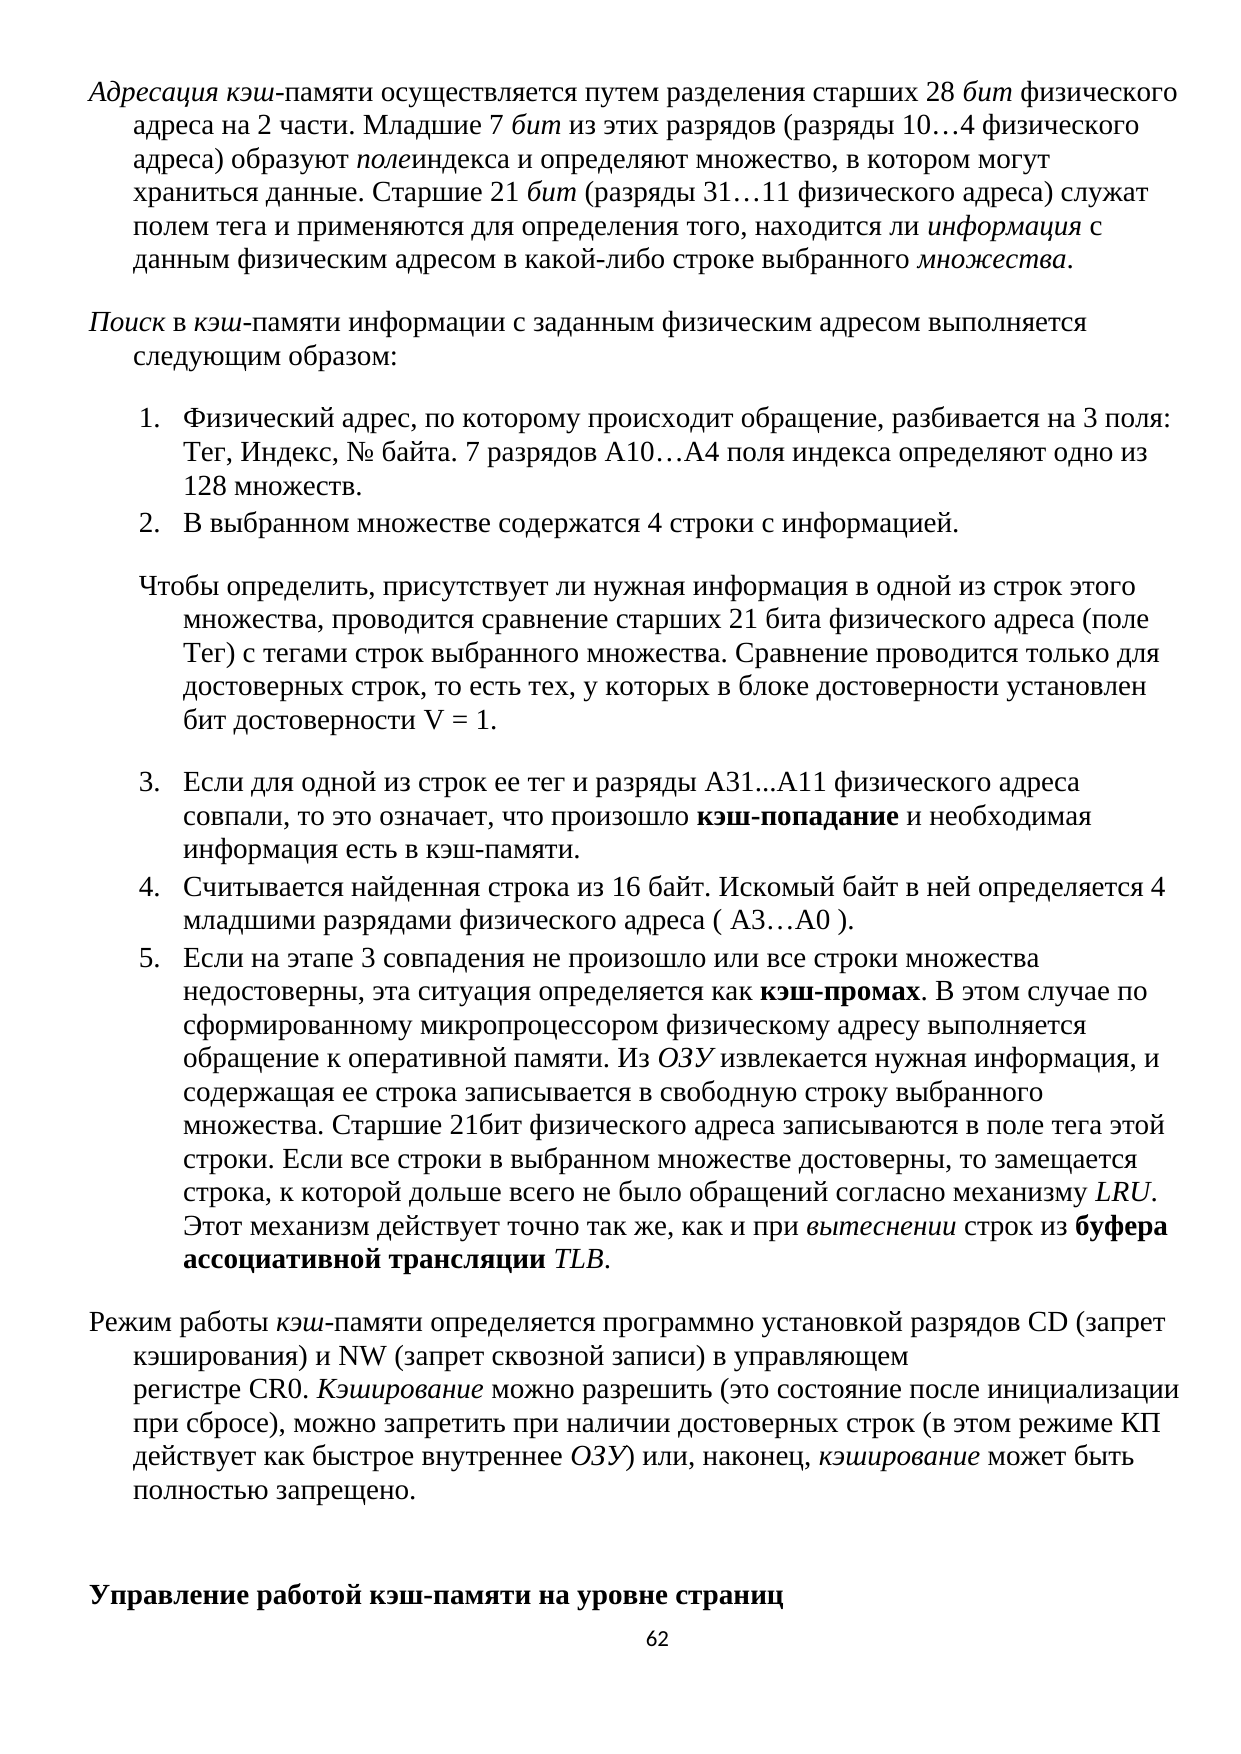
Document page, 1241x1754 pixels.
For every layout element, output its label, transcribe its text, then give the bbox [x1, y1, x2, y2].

text Управление работой кэш-памяти на уровне страниц [88, 1577, 1181, 1611]
text Адресация кэш-памяти осуществляется путем разделения старших 28 бит физического адреса на 2 части. Младшие 7 бит из этих разрядов (разряды 10…4 физического адреса) образуют полеиндекса и определяют множество, в котором могут храниться данные. Старшие 21 бит (разряды 31…11 физического адреса) служат полем тега и применяются для определения того, находится ли информация с данным физическим адресом в какой-либо строке выбранного множества. [88, 74, 1181, 275]
list Если для одной из строк ее тег и разряды А31...А11 физического адреса совпали, то это означает, что произошло кэш-попадание и необходимая информация есть в кэш-памяти. [138, 764, 1181, 865]
text Чтобы определить, присутствует ли нужная информация в одной из строк этого множества, проводится сравнение старших 21 бита физического адреса (поле Тег) с тегами строк выбранного множества. Сравнение проводится только для достоверных строк, то есть тех, у которых в блоке достоверности установлен бит достоверности V = 1. [138, 568, 1181, 735]
list Если на этапе 3 совпадения не произошло или все строки множества недостоверны, эта ситуация определяется как кэш-промах. В этом случае по сформированному микропроцессором физическому адресу выполняется обращение к оперативной памяти. Из ОЗУ извлекается нужная информация, и содержащая ее строка записывается в свободную строку выбранного множества. Старшие 21бит физического адреса записываются в поле тега этой строки. Если все строки в выбранном множестве достоверны, то замещается строка, к которой дольше всего не было обращений согласно механизму LRU. Этот механизм действует точно так же, как и при вытеснении строк из буфера ассоциативной трансляции TLB. [138, 940, 1181, 1275]
list В выбранном множестве содержатся 4 строки с информацией. [138, 505, 1181, 538]
list Физический адрес, по которому происходит обращение, разбивается на 3 поля: Тег, Индекс, № байта. 7 разрядов А10…А4 поля индекса определяют одно из 128 множеств. [138, 401, 1181, 501]
list Считывается найденная строка из 16 байт. Искомый байт в ней определяется 4 младшими разрядами физического адреса ( А3…А0 ). [138, 869, 1181, 936]
text Режим работы кэш-памяти определяется программно установкой разрядов CD (запрет кэширования) и NW (запрет сквозной записи) в управляющем регистре CR0. Кэширование можно разрешить (это состояние после инициализации при сбросе), можно запретить при наличии достоверных строк (в этом режиме КП действует как быстрое внутреннее ОЗУ) или, наконец, кэширование может быть полностью запрещено. [88, 1304, 1181, 1506]
text Поиск в кэш-памяти информации с заданным физическим адресом выполняется следующим образом: [88, 304, 1181, 371]
